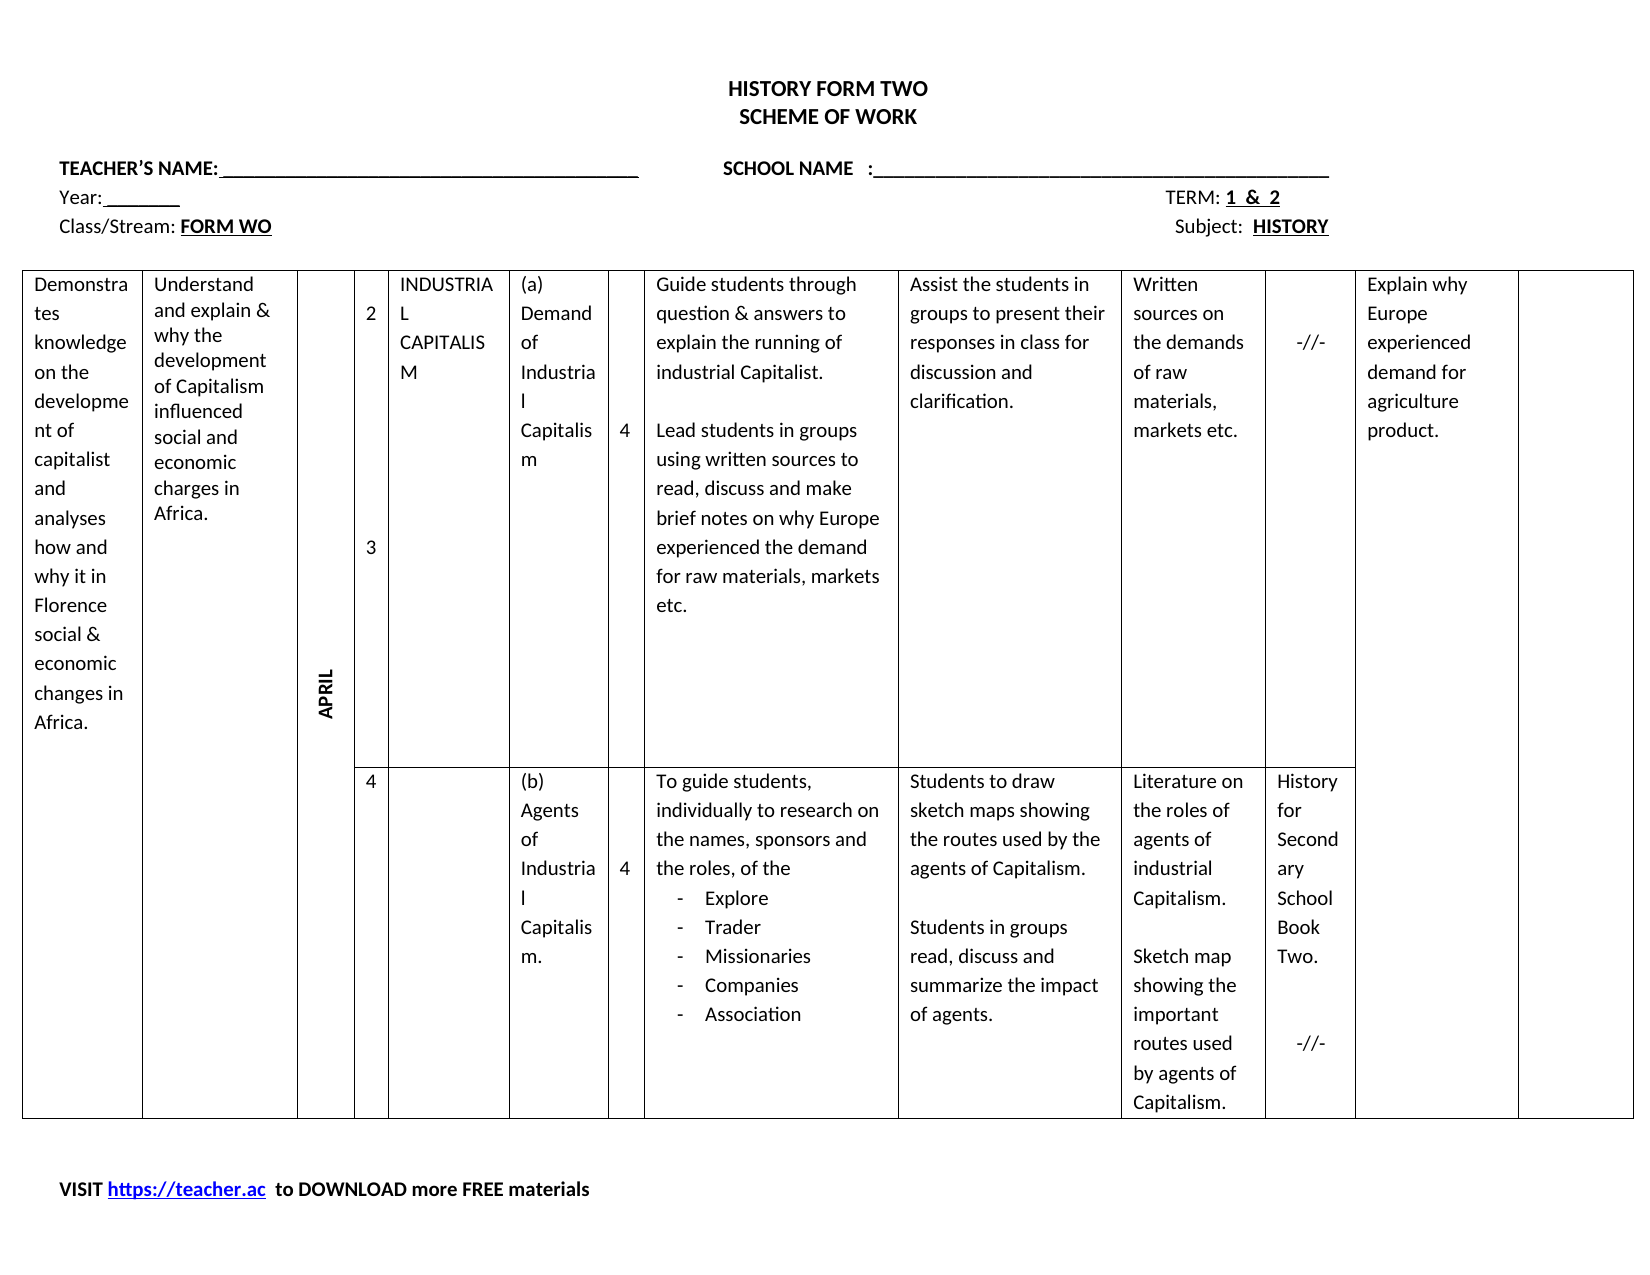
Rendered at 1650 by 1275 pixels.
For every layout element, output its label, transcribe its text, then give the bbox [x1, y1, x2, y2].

table_cell 4 [609, 768, 644, 1118]
table_cell 2 3 [355, 271, 388, 767]
table_cell Understand and explain & why the development of Capitalism influenced social and economic charges in Africa. [143, 271, 297, 1118]
table_cell Literature on the roles of agents of industrial Capitalism. Sketch map showing the important routes used by agents of Capitalism. [1122, 768, 1265, 1118]
table_cell Written sources on the demands of raw materials, markets etc. [1122, 271, 1265, 767]
table_cell Students to draw sketch maps showing the routes used by the agents of Capitalism. Students in groups read, discuss and summarize the impact of agents. [899, 768, 1121, 1118]
table_cell (a) Demand of Industrial Capitalism [510, 271, 608, 767]
table_cell History for Secondary School Book Two. -//- [1266, 768, 1355, 1118]
table_cell APRIL [298, 271, 354, 1118]
table_cell Demonstrates knowledge on the development of capitalist and analyses how and why it in Florence social & economic changes in Africa. [23, 271, 142, 1118]
table_cell INDUSTRIAL CAPITALISM [389, 271, 509, 767]
table_cell [1519, 271, 1633, 1118]
table_cell (b) Agents of Industrial Capitalism. [510, 768, 608, 1118]
table_cell [389, 768, 509, 1118]
table_cell -//- [1266, 271, 1355, 767]
table_cell Guide students through question & answers to explain the running of industrial Capitalist. Lead students in groups using written sources to read, discuss and make brief notes on why Europe experienced the demand for raw materials, markets etc. [645, 271, 898, 767]
table_cell 4 [609, 271, 644, 767]
table_cell To guide students, individually to research on the names, sponsors and the roles, of the Explore Trader Missionaries Companies Association [645, 768, 898, 1118]
table_cell 4 [355, 768, 388, 1118]
table_cell Explain why Europe experienced demand for agriculture product. [1356, 271, 1518, 1118]
table_cell Assist the students in groups to present their responses in class for discussion and clarification. [899, 271, 1121, 767]
